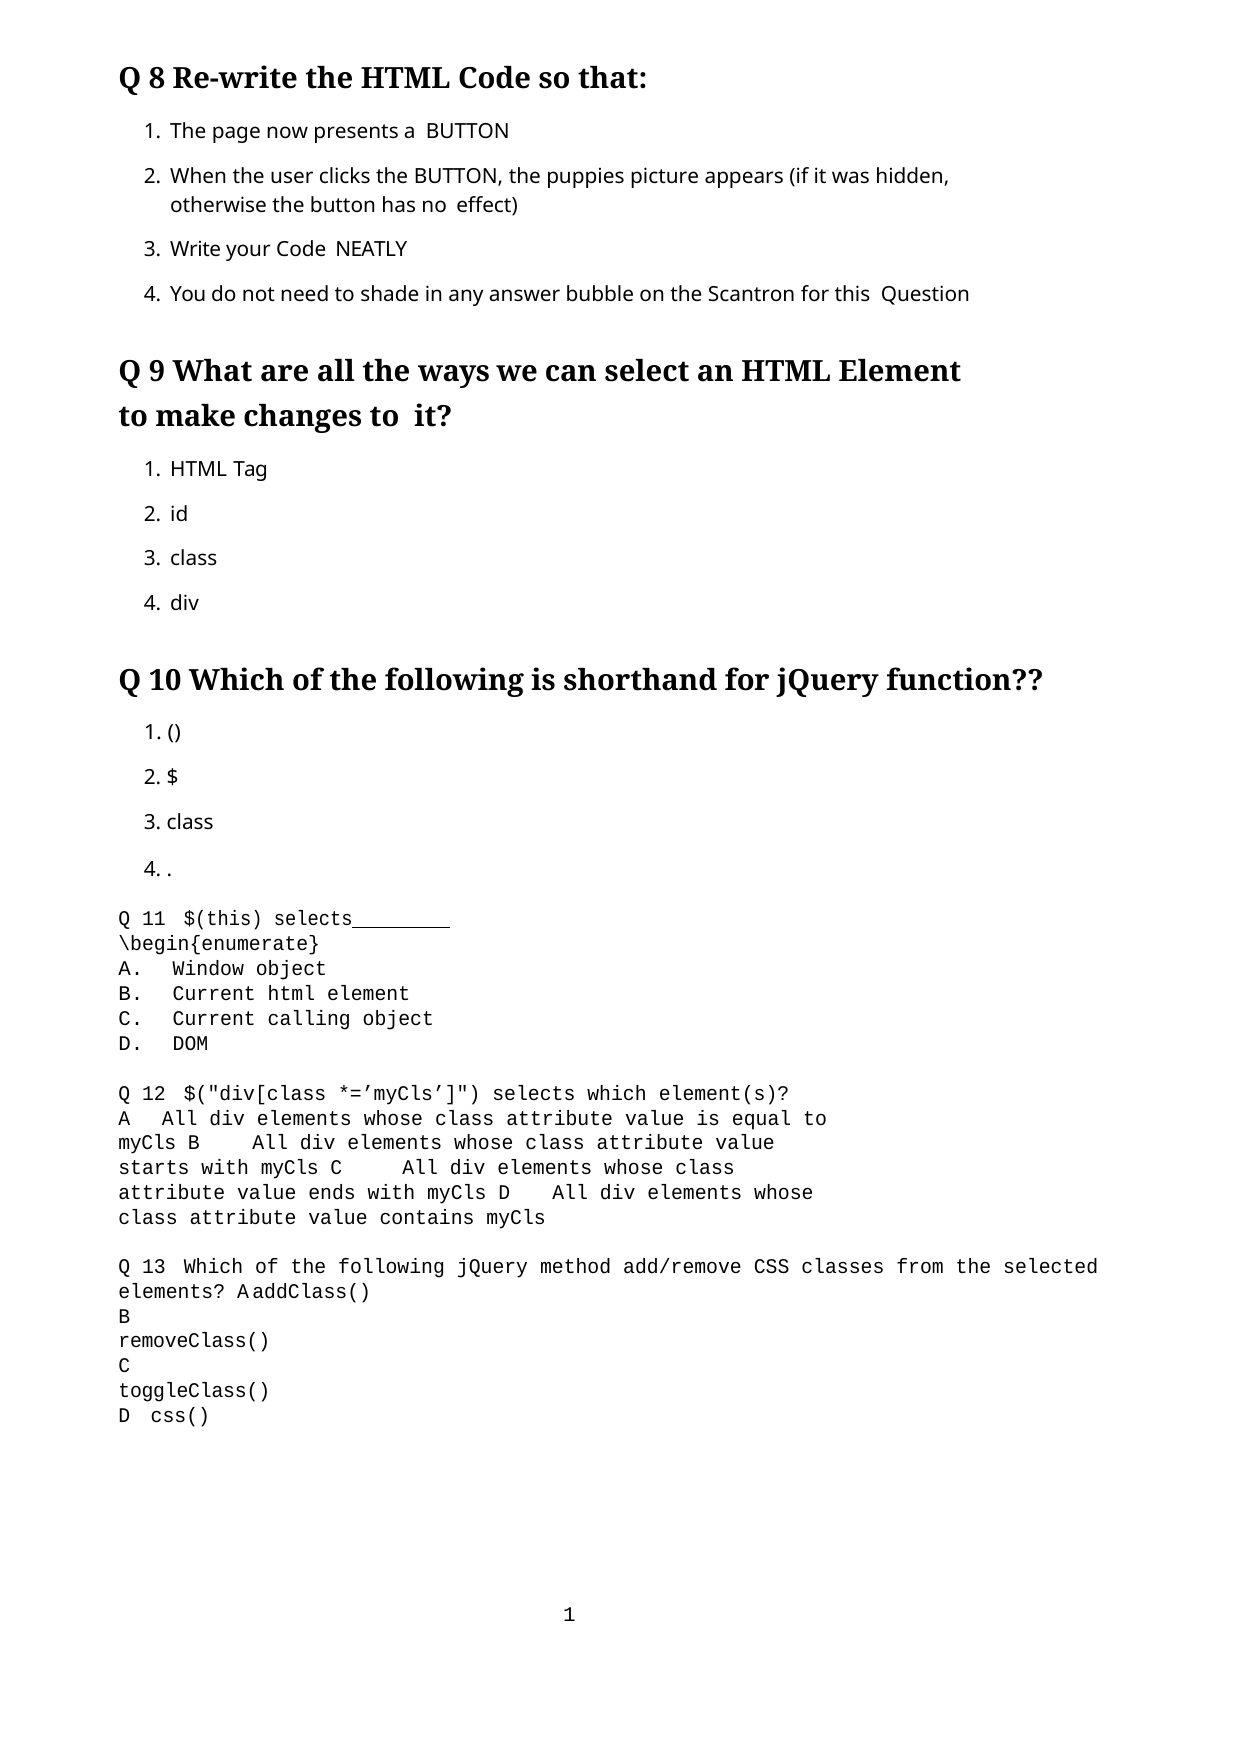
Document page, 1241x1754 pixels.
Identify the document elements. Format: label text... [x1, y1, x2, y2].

list Current calling object [118, 1008, 1240, 1032]
text 3. class 4. . [143, 807, 228, 882]
text A All div elements whose class attribute value is equal to myCls B All div elements whose class attribute value starts with myCls C All div elements whose class attribute value ends with myCls D All div elements whose class attribute value contains myCls [118, 1108, 838, 1230]
text Q 12 $("div[class *=’myCls’]") selects which element(s)? [118, 1083, 1240, 1106]
text 2. $ [143, 762, 1240, 791]
text 1. () [143, 717, 1240, 746]
list div [143, 588, 1240, 617]
list HTML Tag [143, 454, 1240, 482]
list When the user clicks the BUTTON, the puppies picture appears (if it was hidden, otherwise the button has no effect) [143, 161, 1018, 218]
list id [143, 499, 1240, 527]
list Window object [118, 958, 1240, 982]
list class [143, 543, 1240, 572]
list You do not need to shade in any answer bubble on the Scantron for this Question [143, 279, 1240, 308]
list Write your Code NEATLY [143, 234, 1240, 263]
subtitle Q 8 Re-write the HTML Code so that: [118, 57, 1006, 97]
list Current html element [118, 983, 1240, 1007]
subtitle Q 9 What are all the ways we can select an HTML Element to make changes to it? [118, 350, 1006, 434]
list DOM [118, 1033, 1240, 1056]
list The page now presents a BUTTON [143, 116, 1240, 145]
text Q 11 $(this) selects [118, 908, 1240, 932]
subtitle Q 10 Which of the following is shorthand for jQuery function?? [118, 659, 1240, 699]
text Q 13 Which of the following jQuery method add/remove CSS classes from the selected elements? A addClass() [118, 1256, 1132, 1304]
text \begin{enumerate} [118, 933, 1240, 957]
text B removeClass() C toggleClass() D css() [118, 1306, 293, 1428]
